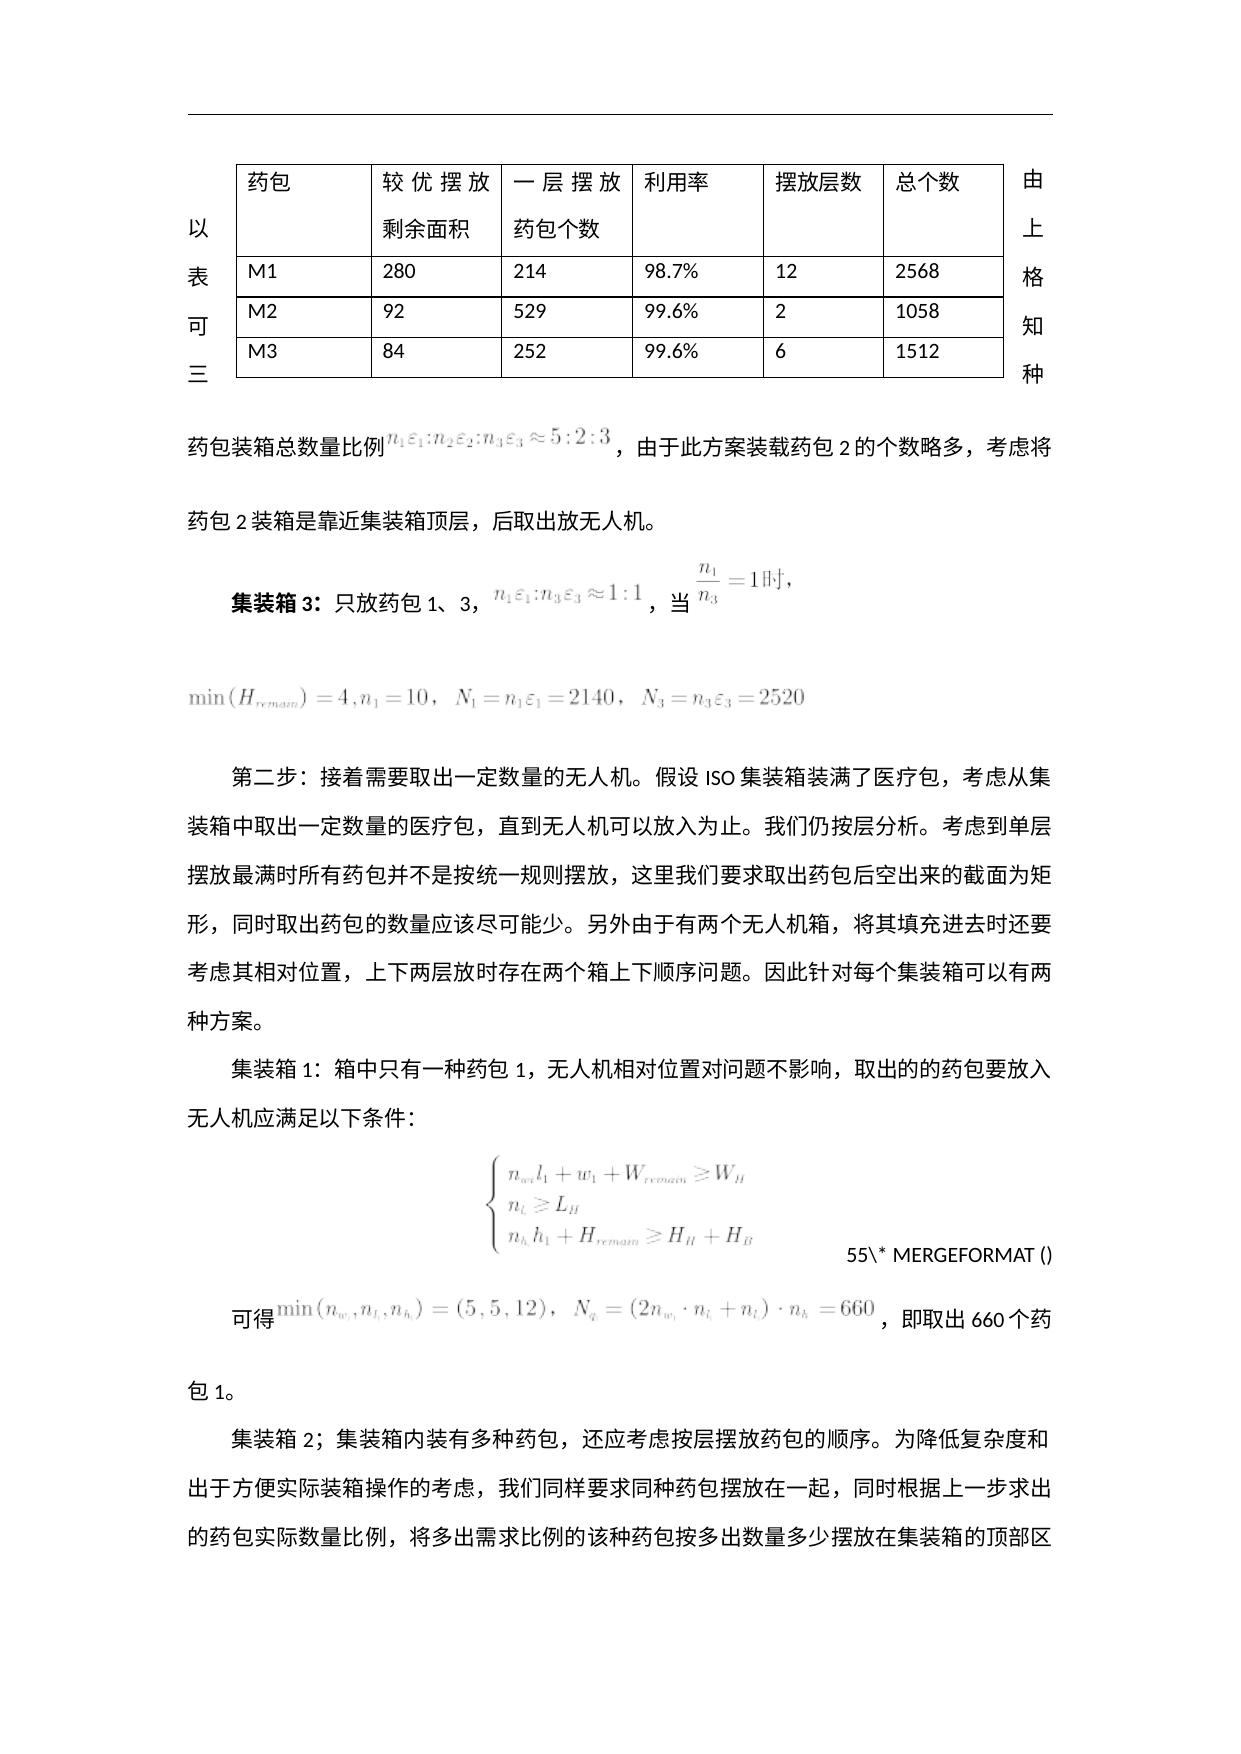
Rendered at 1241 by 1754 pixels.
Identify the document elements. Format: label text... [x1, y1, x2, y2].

table_header 摆放层数 [764, 165, 883, 256]
table_cell M3 [237, 338, 371, 377]
table_cell 99.6% [633, 338, 763, 377]
table_header 较优摆放剩余面积 [372, 165, 501, 256]
table_cell 280 [372, 257, 501, 296]
table_cell 2 [764, 298, 883, 337]
text 第二步：接着需要取出一定数量的无人机。假设ISO集装箱装满了医疗包，考虑从集装箱中取出一定数量的医疗包，直到无人机可以放入为止。我们仍按层分析。考虑到单层摆放最满时所有药包并不是按统一规则摆放，这里我们要求取出药包后空出来的截面为矩形，同时取出药包的数量应该尽可能少。另外由于有两个无人机箱，将其填充进去时还要考虑其相对位置，上下两层放时存在两个箱上下顺序问题。因此针对每个集装箱可以有两种方案。 [187, 760, 1053, 1036]
text 由以上表格可知三种药包装箱总数量比例，由于此方案装载药包2的个数略多，考虑将药包2装箱是靠近集装箱顶层，后取出放无人机。 [187, 162, 1053, 536]
table_cell 252 [502, 338, 632, 377]
text 集装箱3：只放药包1、3，，当 [187, 552, 1053, 747]
table_cell 1512 [884, 338, 1003, 377]
table_cell 98.7% [633, 257, 763, 296]
table_header 总个数 [884, 165, 1003, 256]
table_cell 92 [372, 298, 501, 337]
text 可得，即取出660个药包1。 [187, 1292, 1053, 1406]
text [187, 1422, 1053, 1552]
table_cell 99.6% [633, 298, 763, 337]
table_cell 12 [764, 257, 883, 296]
table_cell 529 [502, 298, 632, 337]
table_cell 6 [764, 338, 883, 377]
text 集装箱1：箱中只有一种药包1，无人机相对位置对问题不影响，取出的的药包要放入无人机应满足以下条件： [187, 1052, 1053, 1133]
table_cell M2 [237, 298, 371, 337]
table_header 一层摆放药包个数 [502, 165, 632, 256]
table_cell 2568 [884, 257, 1003, 296]
table_cell 1058 [884, 298, 1003, 337]
table_cell 84 [372, 338, 501, 377]
table_header 药包 [237, 165, 371, 256]
table_cell 214 [502, 257, 632, 296]
table_header 利用率 [633, 165, 763, 256]
table_cell M1 [237, 257, 371, 296]
